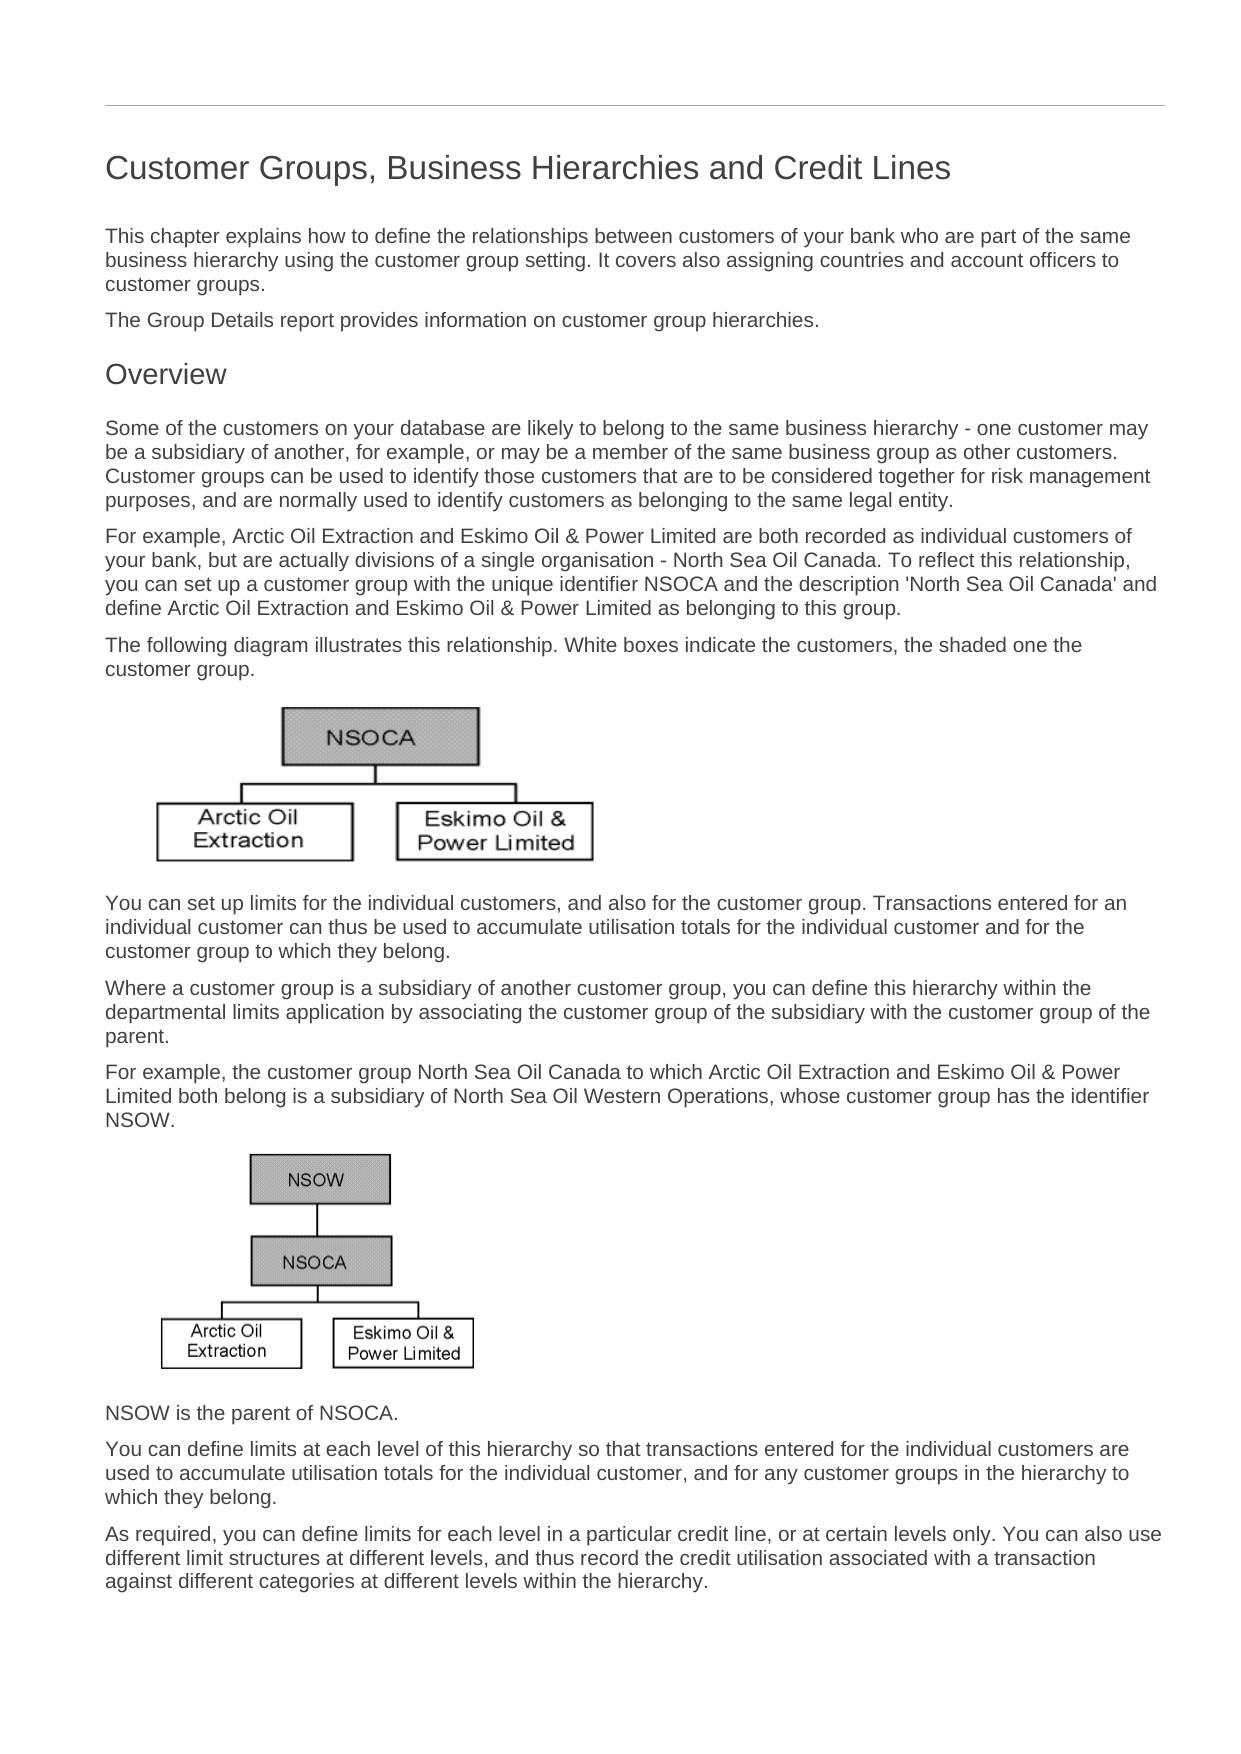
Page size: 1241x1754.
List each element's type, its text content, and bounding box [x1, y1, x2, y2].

text You can set up limits for the individual customers, and also for the customer group. Transactions entered for an individual customer can thus be used to accumulate utilisation totals for the individual customer and for the customer group to which they belong. [105, 891, 1165, 963]
text The Group Details report provides information on customer group hierarchies. [105, 308, 1165, 332]
text You can define limits at each level of this hierarchy so that transactions entered for the individual customers are used to accumulate utilisation totals for the individual customer, and for any customer groups in the hierarchy to which they belong. [105, 1437, 1165, 1509]
subtitle Overview [105, 357, 1165, 391]
text The following diagram illustrates this relationship. White boxes indicate the customers, the shaded one the customer group. [105, 632, 1165, 680]
text For example, the customer group North Sea Oil Canada to which Arctic Oil Extraction and Eskimo Oil & Power Limited both belong is a subsidiary of North Sea Oil Western Operations, whose customer group has the identifier NSOW. [105, 1060, 1165, 1132]
text NSOW is the parent of NSOCA. [105, 1401, 1165, 1424]
text Where a customer group is a subsidiary of another customer group, you can define this hierarchy within the departmental limits application by associating the customer group of the subsidiary with the customer group of the parent. [105, 976, 1165, 1047]
text Some of the customers on your database are likely to belong to the same business hierarchy - one customer may be a subsidiary of another, for example, or may be a member of the same business group as other customers. Customer groups can be used to identify those customers that are to be considered together for risk management purposes, and are normally used to identify customers as belonging to the same legal entity. [105, 416, 1165, 512]
text This chapter explains how to define the relationships between customers of your bank who are part of the same business hierarchy using the customer group setting. It covers also assigning countries and account officers to customer groups. [105, 224, 1165, 296]
picture [105, 1144, 532, 1389]
text As required, you can define limits for each level in a particular credit line, or at certain levels only. You can also use different limit structures at different levels, and thus record the credit utilisation associated with a transaction against different categories at different levels within the hierarchy. [105, 1521, 1165, 1593]
subtitle Customer Groups, Business Hierarchies and Credit Lines [105, 148, 1165, 186]
text For example, Arctic Oil Extraction and Eskimo Oil & Power Limited are both recorded as individual customers of your bank, but are actually divisions of a single organisation - North Sea Oil Canada. To reflect this relationship, you can set up a customer group with the unique identifier NSOCA and the description 'North Sea Oil Canada' and define Arctic Oil Extraction and Eskimo Oil & Power Limited as belonging to this group. [105, 524, 1165, 620]
